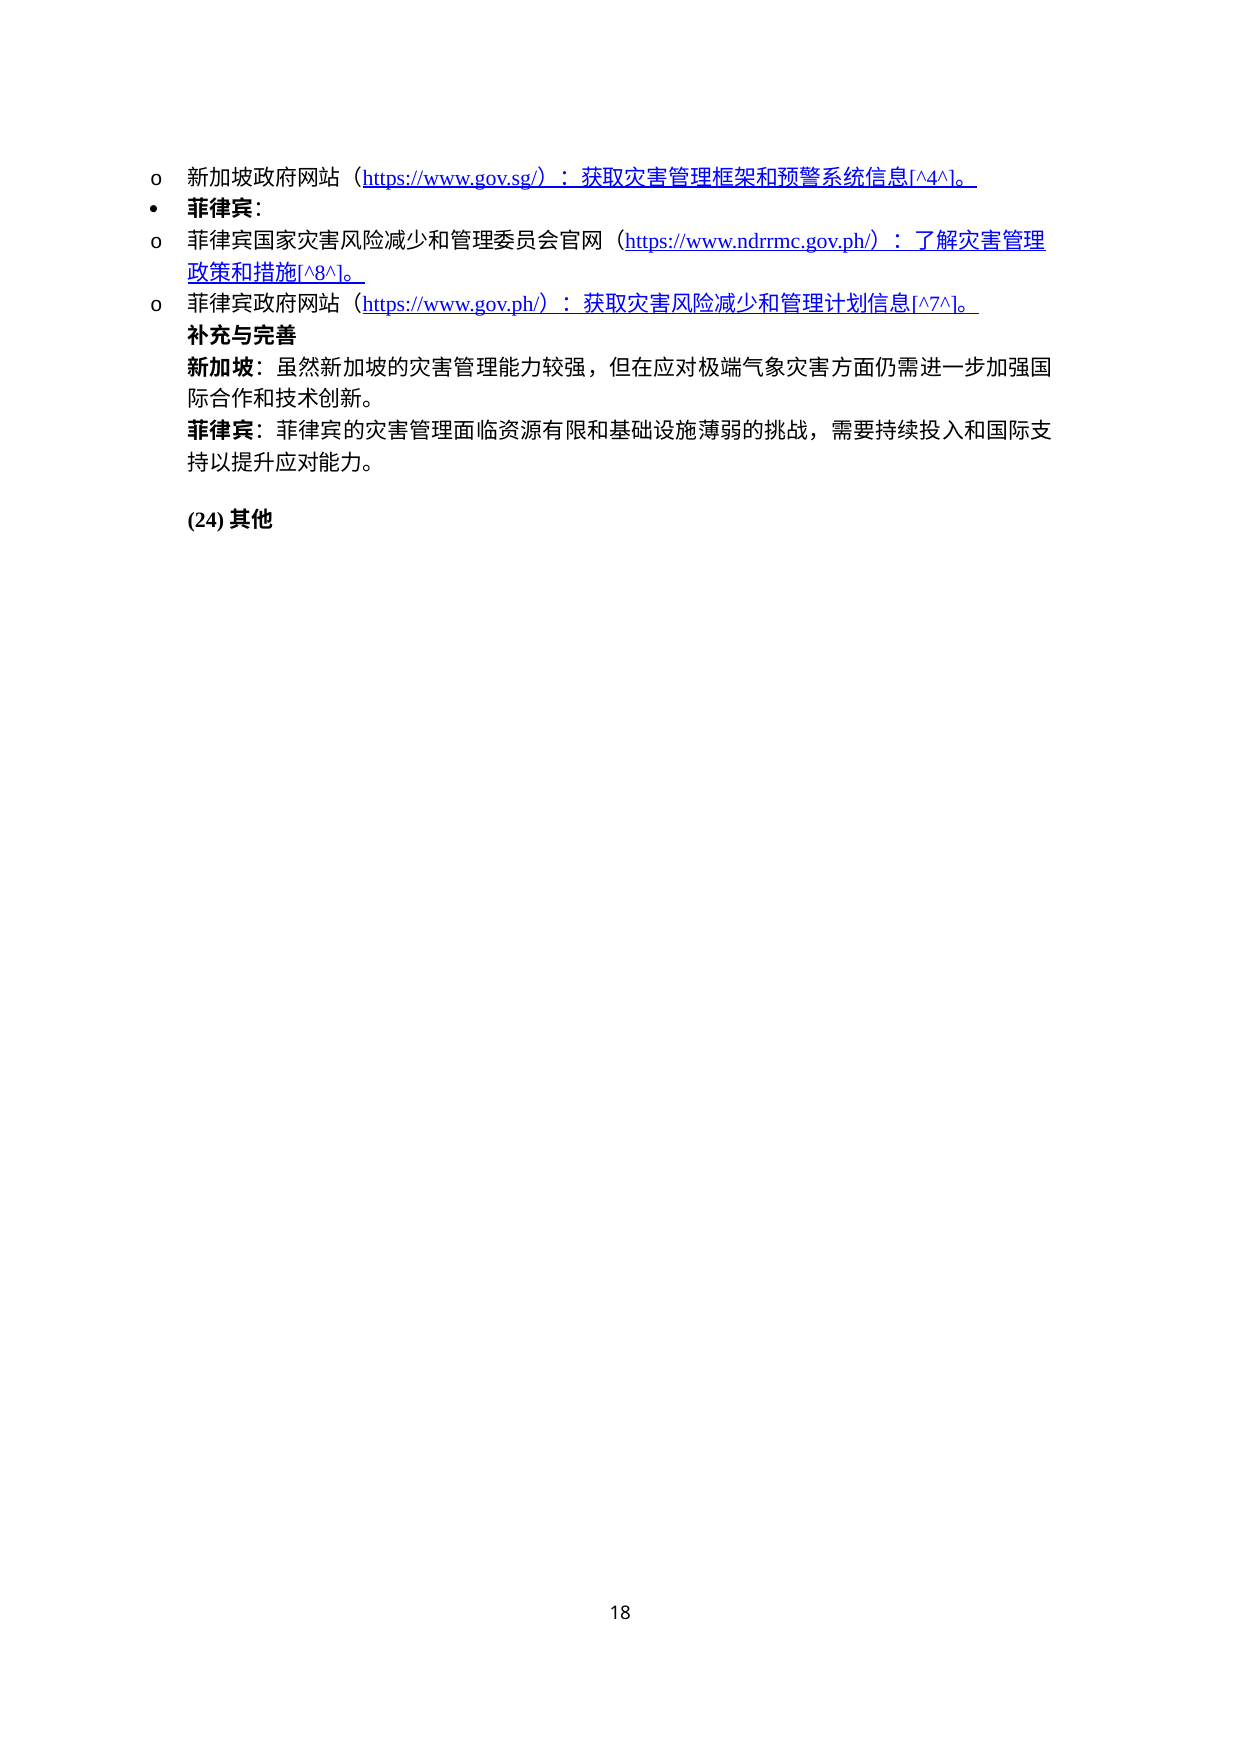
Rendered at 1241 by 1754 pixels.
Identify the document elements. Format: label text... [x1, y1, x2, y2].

text 新加坡：虽然新加坡的灾害管理能力较强，但在应对极端气象灾害方面仍需进一步加强国际合作和技术创新。 [187, 350, 1053, 413]
subtitle (24) 其他 [187, 502, 1053, 533]
list 菲律宾政府网站（https://www.gov.ph/）：获取灾害风险减少和管理计划信息[^7^]。 [150, 286, 1053, 318]
subtitle 补充与完善 [187, 318, 1053, 350]
text 菲律宾：菲律宾的灾害管理面临资源有限和基础设施薄弱的挑战，需要持续投入和国际支持以提升应对能力。 [187, 413, 1053, 476]
list 新加坡政府网站（https://www.gov.sg/）：获取灾害管理框架和预警系统信息[^4^]。 [150, 160, 1053, 191]
list 菲律宾： [150, 191, 1053, 223]
list 菲律宾国家灾害风险减少和管理委员会官网（https://www.ndrrmc.gov.ph/）：了解灾害管理政策和措施[^8^]。 [150, 223, 1053, 286]
